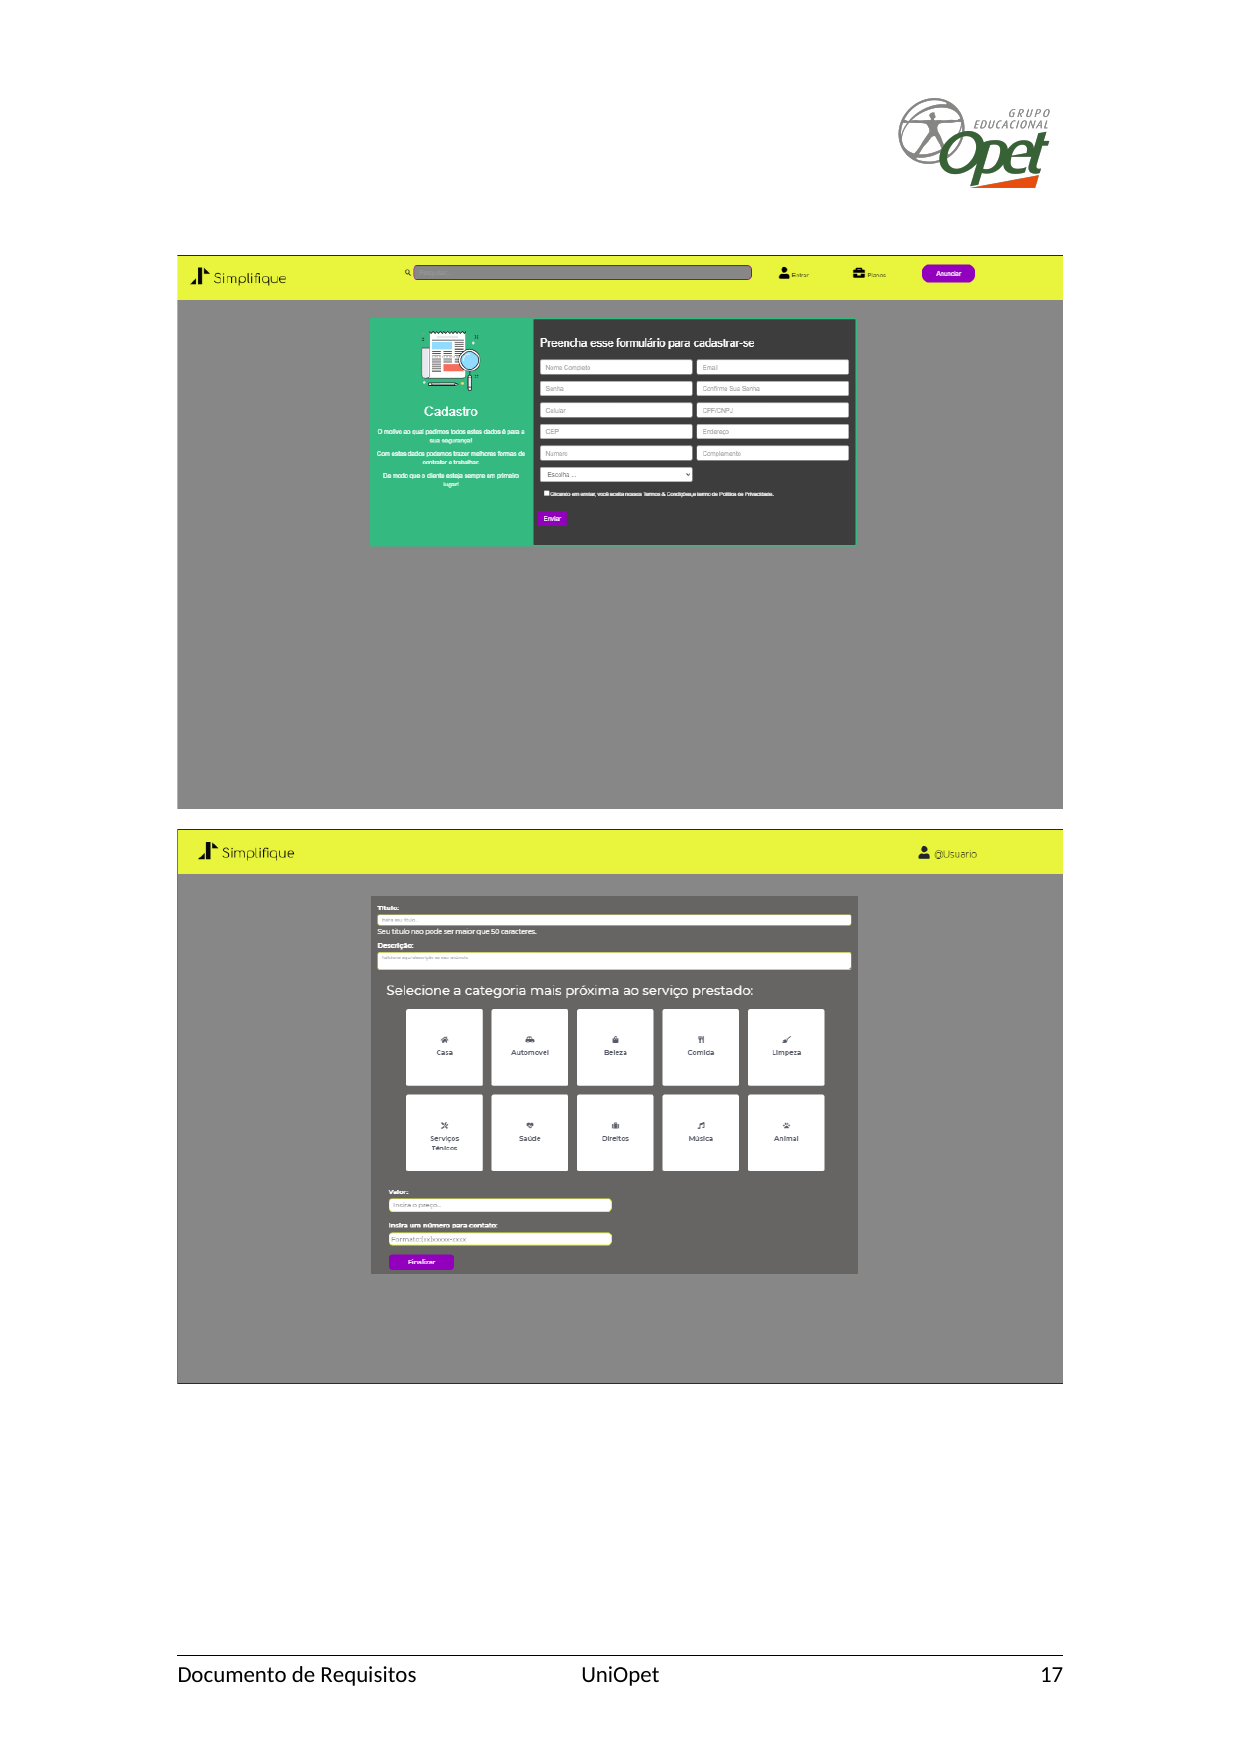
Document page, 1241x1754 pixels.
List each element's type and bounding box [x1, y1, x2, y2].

picture [177, 829, 1063, 1384]
picture [177, 255, 1063, 809]
picture [885, 94, 1063, 192]
